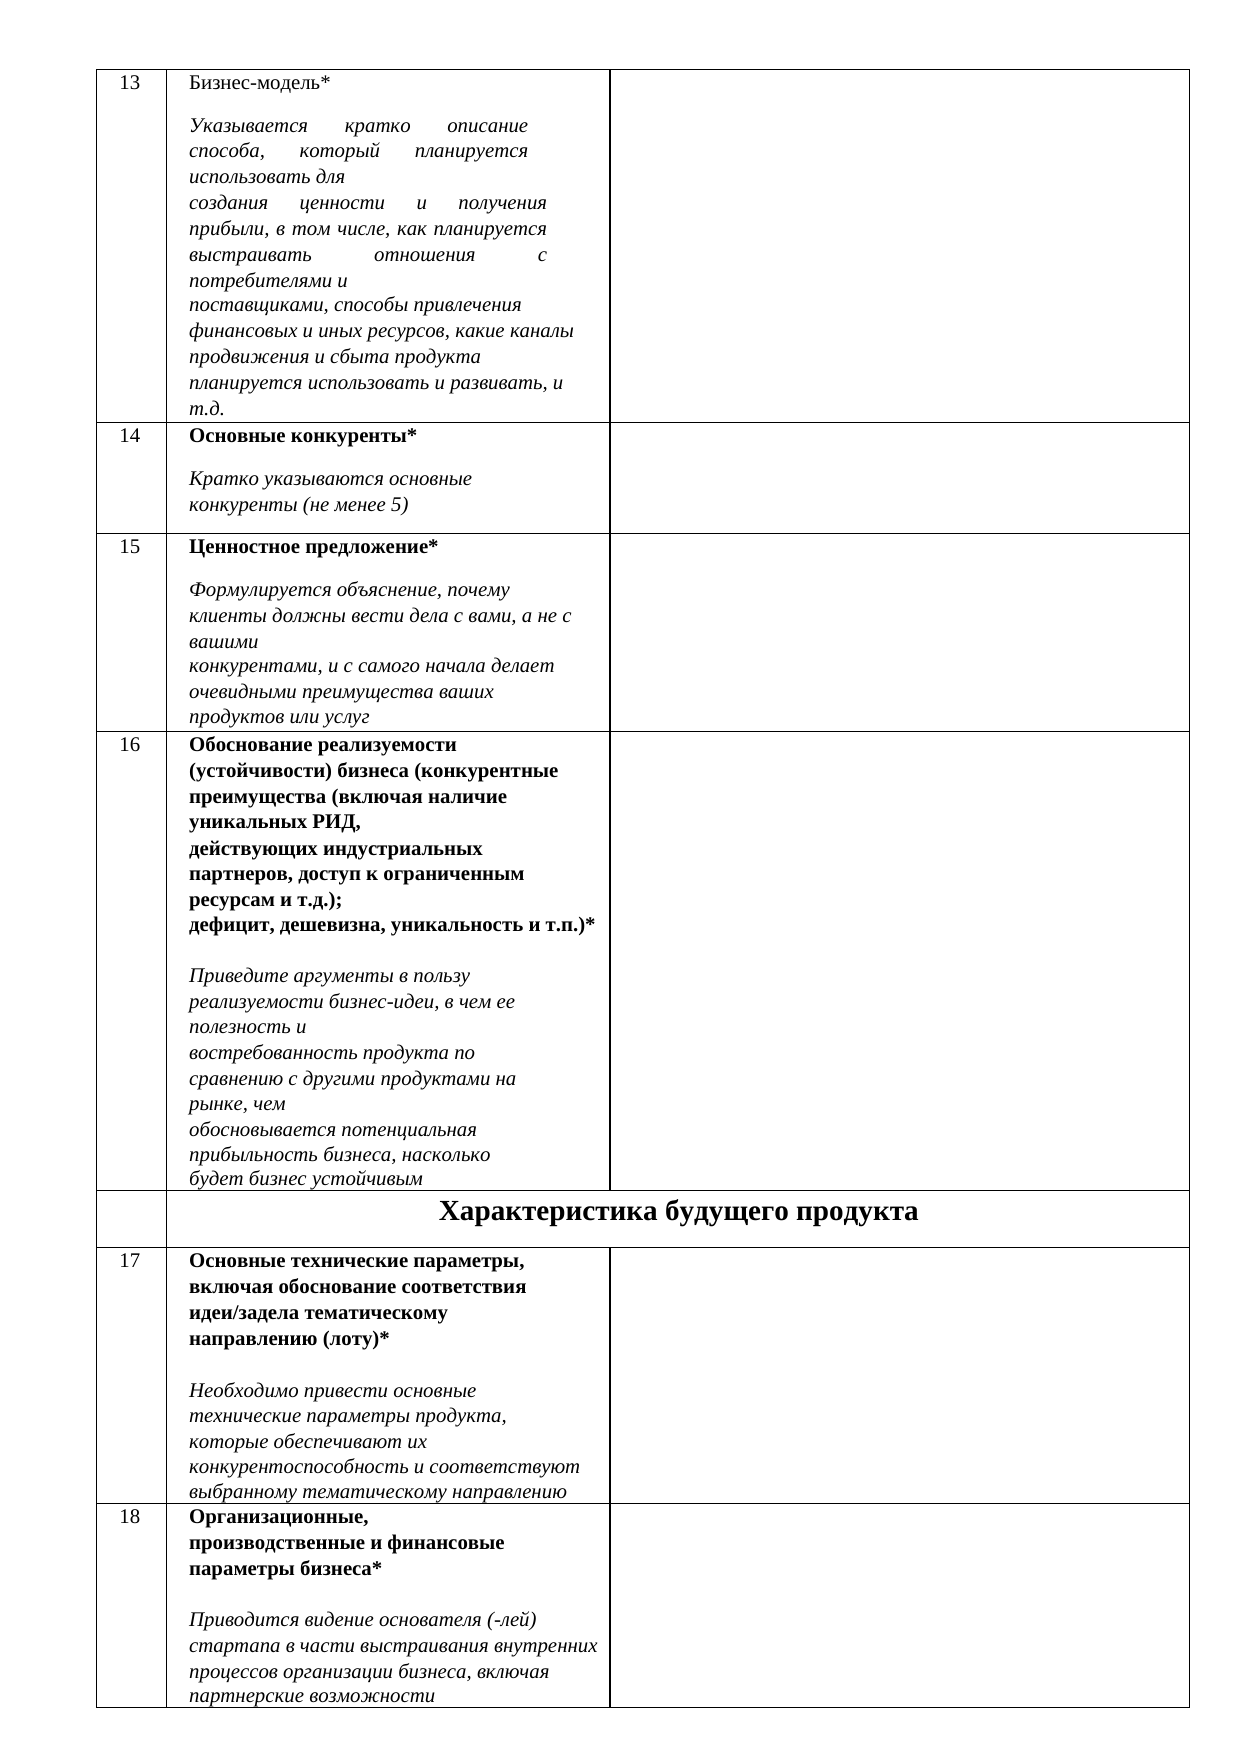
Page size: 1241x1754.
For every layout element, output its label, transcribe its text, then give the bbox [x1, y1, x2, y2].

table_cell Ценностное предложение* Формулируется объяснение, почему клиенты должны вести дела с вами, а не с вашими конкурентами, и с самого начала делает очевидными преимущества ваших продуктов или услуг [167, 534, 609, 731]
table_cell 15 [97, 534, 166, 731]
table_cell Основные технические параметры, включая обоснование соответствия идеи/задела тематическому направлению (лоту)* Необходимо привести основные технические параметры продукта, которые обеспечивают их конкурентоспособность и соответствуют выбранному тематическому направлению [167, 1248, 609, 1503]
table_cell [611, 534, 1189, 731]
table_cell Обоснование реализуемости (устойчивости) бизнеса (конкурентные преимущества (включая наличие уникальных РИД, действующих индустриальных партнеров, доступ к ограниченным ресурсам и т.д.); дефицит, дешевизна, уникальность и т.п.)* Приведите аргументы в пользу реализуемости бизнес-идеи, в чем ее полезность и востребованность продукта по сравнению с другими продуктами на рынке, чем обосновывается потенциальная прибыльность бизнеса, насколько будет бизнес устойчивым [167, 732, 609, 1190]
table_cell 16 [97, 732, 166, 1190]
table_cell Организационные, производственные и финансовые параметры бизнеса* Приводится видение основателя (-лей) стартапа в части выстраивания внутренних процессов организации бизнеса, включая партнерские возможности [167, 1504, 609, 1707]
table_cell [97, 1191, 166, 1247]
table_cell [611, 423, 1189, 533]
table_cell 18 [97, 1504, 166, 1707]
table_cell 17 [97, 1248, 166, 1503]
table_cell Основные конкуренты* Кратко указываются основные конкуренты (не менее 5) [167, 423, 609, 533]
table_cell Характеристика будущего продукта [167, 1191, 1189, 1247]
table_header [611, 70, 1189, 422]
table_cell [611, 732, 1189, 1190]
table_header Бизнес-модель* Указывается кратко описание способа, который планируется использовать для создания ценности и получения прибыли, в том числе, как планируется выстраивать отношения с потребителями и поставщиками, способы привлечения финансовых и иных ресурсов, какие каналы продвижения и сбыта продукта планируется использовать и развивать, и т.д. [167, 70, 609, 422]
table_header 13 [97, 70, 166, 422]
table_cell 14 [97, 423, 166, 533]
table_cell [611, 1504, 1189, 1707]
table_cell [611, 1248, 1189, 1503]
